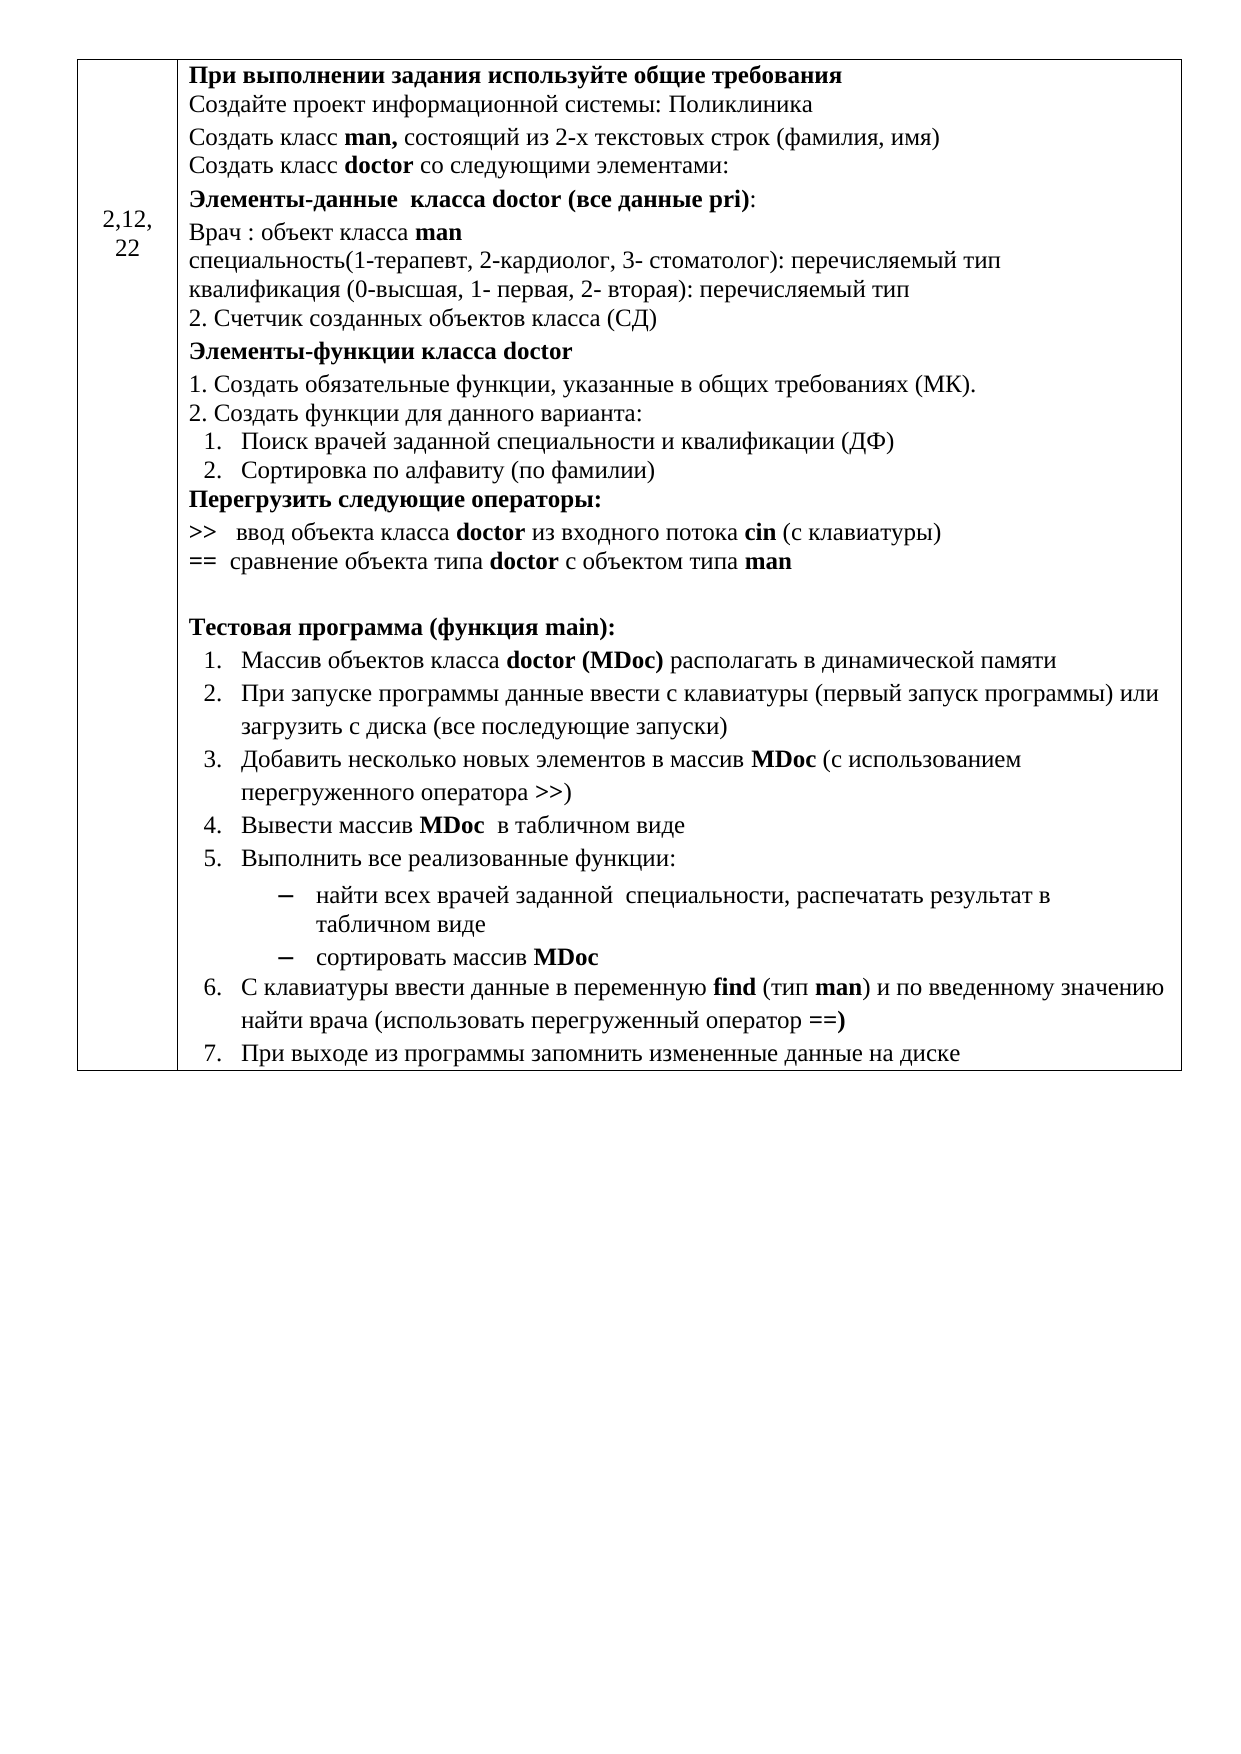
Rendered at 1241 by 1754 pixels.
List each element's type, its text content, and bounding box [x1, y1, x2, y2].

table_header 2,12, 22 [78, 60, 177, 1070]
table_header При выполнении задания используйте общие требования Создайте проект информационной системы: Поликлиника Создать класс man, состоящий из 2-х текстовых строк (фамилия, имя) Создать класс doctor со следующими элементами: Элементы-данные класса doctor (все данные pri): Врач : объект класса man специальность(1-терапевт, 2-кардиолог, 3- стоматолог): перечисляемый тип квалификация (0-высшая, 1- первая, 2- вторая): перечисляемый тип 2. Cчетчик созданных объектов класса (СД) Элементы-функции класса doctor 1. Создать обязательные функции, указанные в общих требованиях (МК). 2. Создать функции для данного варианта: Поиск врачей заданной специальности и квалификации (ДФ) Сортировка по алфавиту (по фамилии) Перегрузить следующие операторы: >> ввод объекта класса doctor из входного потока cin (с клавиатуры) == сравнение объекта типа doctor с объектом типа man Тестовая программа (функция main): Массив объектов класса doctor (MDoc) располагать в динамической памяти При запуске программы данные ввести с клавиатуры (первый запуск программы) или загрузить с диска (все последующие запуски) Добавить несколько новых элементов в массив MDoc (с использованием перегруженного оператора >>) Вывести массив MDoc в табличном виде Выполнить все реализованные функции: найти всех врачей заданной специальности, распечатать результат в табличном виде сортировать массив MDoc С клавиатуры ввести данные в переменную find (тип man) и по введенному значению найти врача (использовать перегруженный оператор ==) При выходе из программы запомнить измененные данные на диске [178, 60, 1181, 1070]
